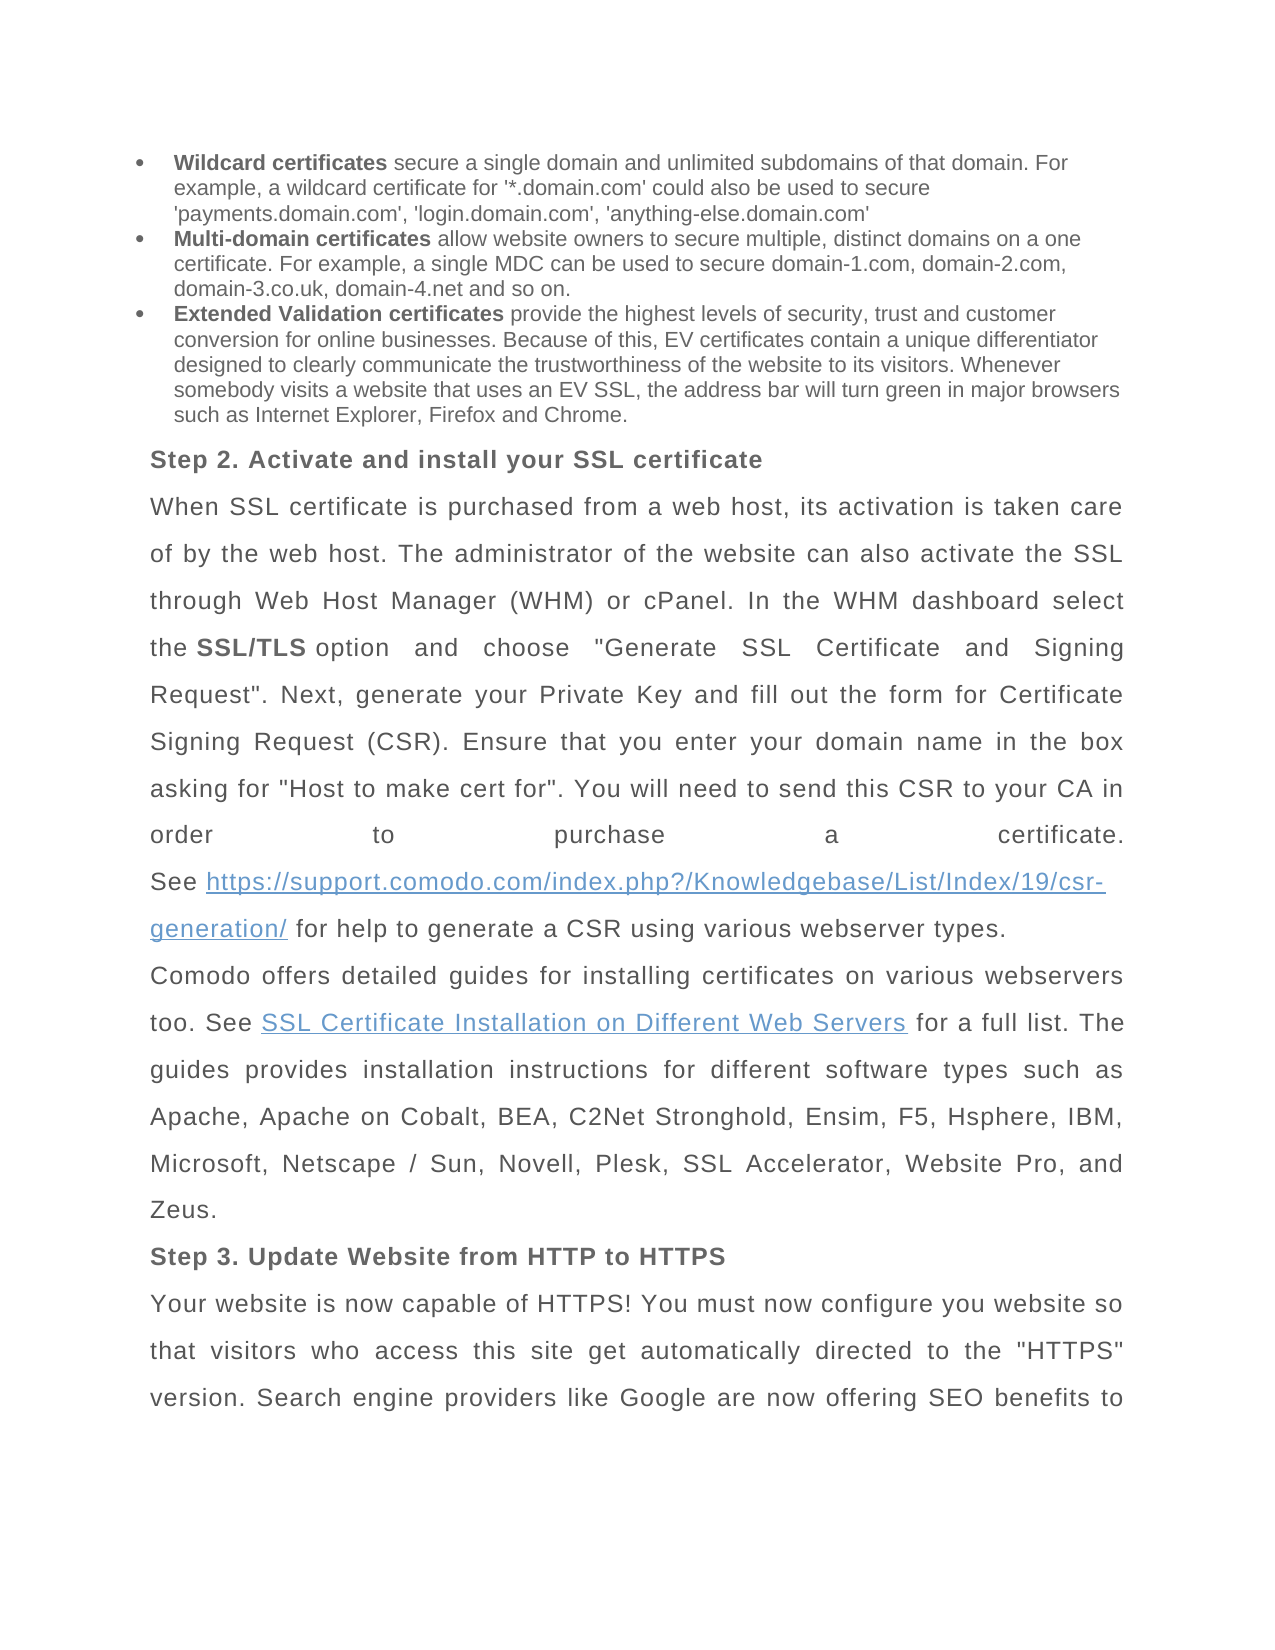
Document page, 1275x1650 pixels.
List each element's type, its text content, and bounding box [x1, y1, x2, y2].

list Multi-domain certificates allow website owners to secure multiple, distinct domains on a one certificate. For example, a single MDC can be used to secure domain-1.com, domain-2.com, domain-3.co.uk, domain-4.net and so on. [136, 226, 1125, 301]
text Step 3. Update Website from HTTP to HTTPS [150, 1224, 1125, 1271]
text Comodo offers detailed guides for installing certificates on various webservers too. See SSL Certificate Installation on Different Web Servers for a full list. The guides provides installation instructions for different software types such as Apache, Apache on Cobalt, BEA, C2Net Stronghold, Ensim, F5, Hsphere, IBM, Microsoft, Netscape / Sun, Novell, Plesk, SSL Accelerator, Website Pro, and Zeus. [150, 943, 1125, 1224]
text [150, 1271, 1125, 1412]
text When SSL certificate is purchased from a web host, its activation is taken care of by the web host. The administrator of the website can also activate the SSL through Web Host Manager (WHM) or cPanel. In the WHM dashboard select the SSL/TLS option and choose "Generate SSL Certificate and Signing Request". Next, generate your Private Key and fill out the form for Certificate Signing Request (CSR). Ensure that you enter your domain name in the box asking for "Host to make cert for". You will need to send this CSR to your CA in order to purchase a certificate. See https://support.comodo.com/index.php?/Knowledgebase/List/Index/19/csr-generation/ for help to generate a CSR using various webserver types. [150, 474, 1125, 943]
list Extended Validation certificates provide the highest levels of security, trust and customer conversion for online businesses. Because of this, EV certificates contain a unique differentiator designed to clearly communicate the trustworthiness of the website to its visitors. Whenever somebody visits a website that uses an EV SSL, the address bar will turn green in major browsers such as Internet Explorer, Firefox and Chrome. [136, 301, 1125, 427]
text Step 2. Activate and install your SSL certificate [150, 427, 1125, 474]
list Wildcard certificates secure a single domain and unlimited subdomains of that domain. For example, a wildcard certificate for '*.domain.com' could also be used to secure 'payments.domain.com', 'login.domain.com', 'anything-else.domain.com' [136, 150, 1125, 226]
